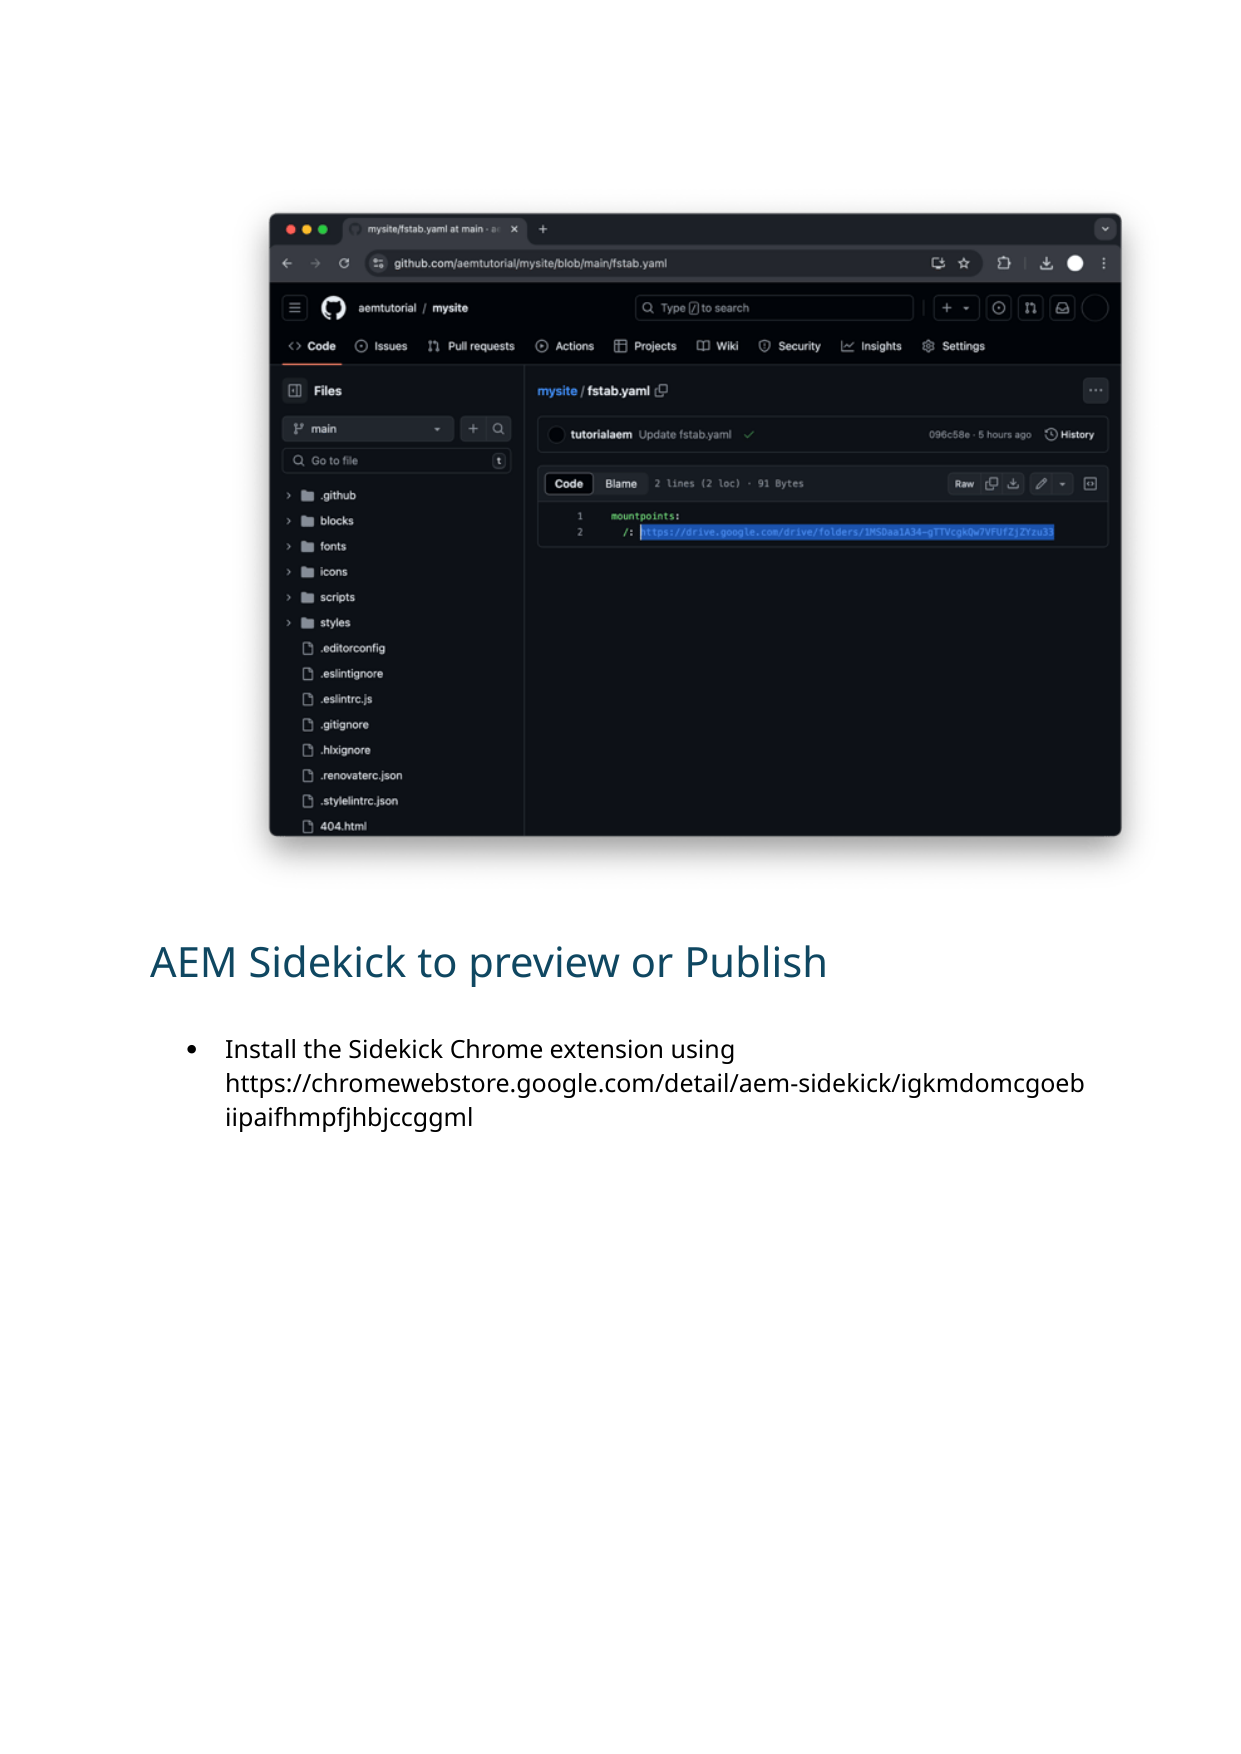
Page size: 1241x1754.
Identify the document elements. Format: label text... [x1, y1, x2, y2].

list Install the Sidekick Chrome extension using https://chromewebstore.google.com/detail/aem-sidekick/igkmdomcgoebiipaifhmpfjhbjccggml [187, 1032, 1090, 1134]
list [187, 150, 1090, 895]
subtitle AEM Sidekick to preview or Publish [150, 932, 1090, 989]
picture [225, 184, 1166, 895]
